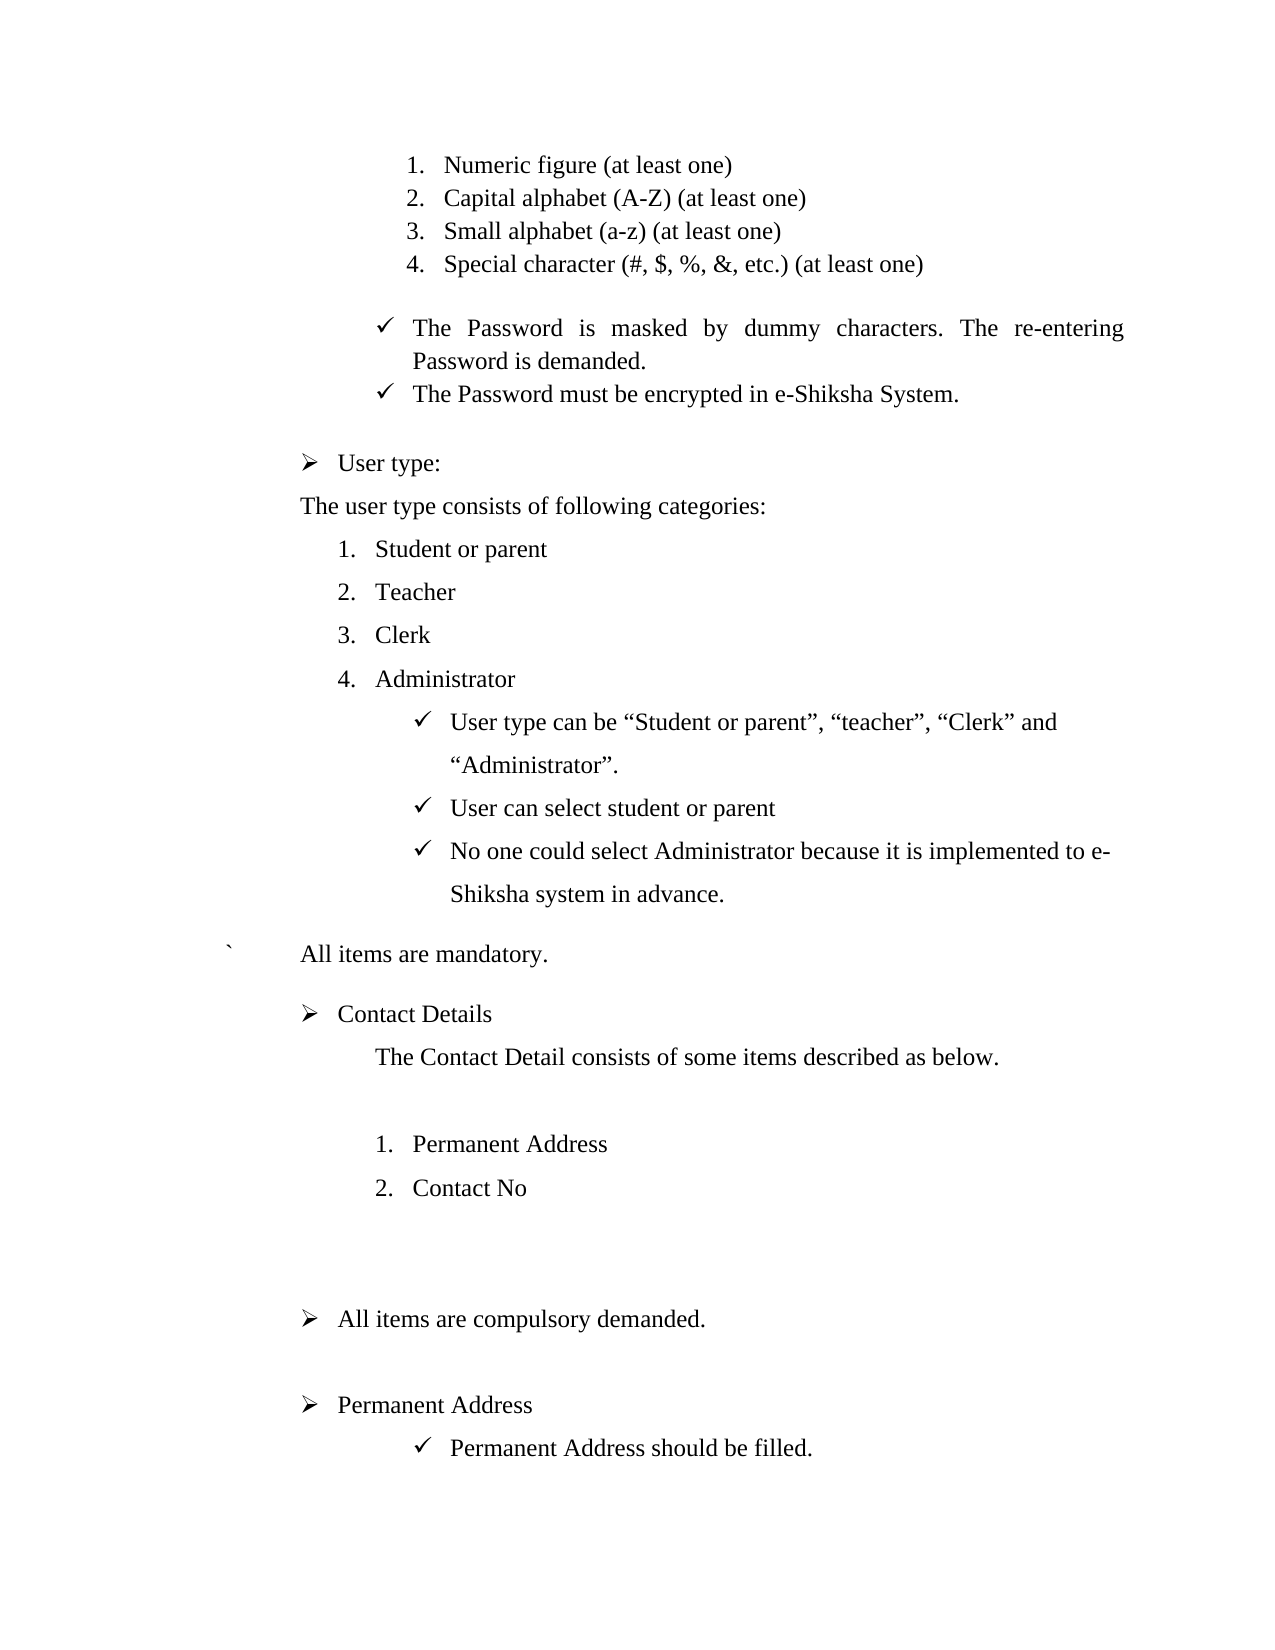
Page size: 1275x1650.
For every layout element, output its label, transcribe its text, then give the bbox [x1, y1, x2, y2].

list Special character (#, $, %, &, etc.) (at least one) [406, 249, 1125, 278]
list The Password is masked by dummy characters. The re-entering Password is demanded. [375, 313, 1125, 375]
list Teacher [337, 577, 1125, 606]
list All items are compulsory demanded. [300, 1304, 1125, 1332]
list Small alphabet (a-z) (at least one) [406, 216, 1125, 245]
list Clerk [337, 621, 1125, 649]
list Contact No [375, 1173, 1125, 1201]
list “Administrator”. [450, 750, 1125, 779]
list Administrator [337, 664, 1125, 692]
list The user type consists of following categories: [300, 491, 1125, 520]
list No one could select Administrator because it is implemented to e-Shiksha system in advance. [412, 836, 1125, 908]
list Permanent Address should be filled. [412, 1433, 1125, 1462]
text ` All items are mandatory. [150, 939, 1125, 968]
list Capital alphabet (A-Z) (at least one) [406, 183, 1125, 212]
list Student or parent [337, 534, 1125, 563]
list User type: [300, 448, 1125, 477]
list Permanent Address [375, 1129, 1125, 1158]
list Contact Details [300, 999, 1125, 1028]
list The Password must be encrypted in e-Shiksha System. [375, 379, 1125, 408]
list Permanent Address [300, 1390, 1125, 1419]
list Numeric figure (at least one) [406, 150, 1125, 179]
list User type can be “Student or parent”, “teacher”, “Clerk” and [412, 707, 1125, 736]
list User can select student or parent [412, 793, 1125, 822]
list The Contact Detail consists of some items described as below. [225, 1042, 1125, 1071]
